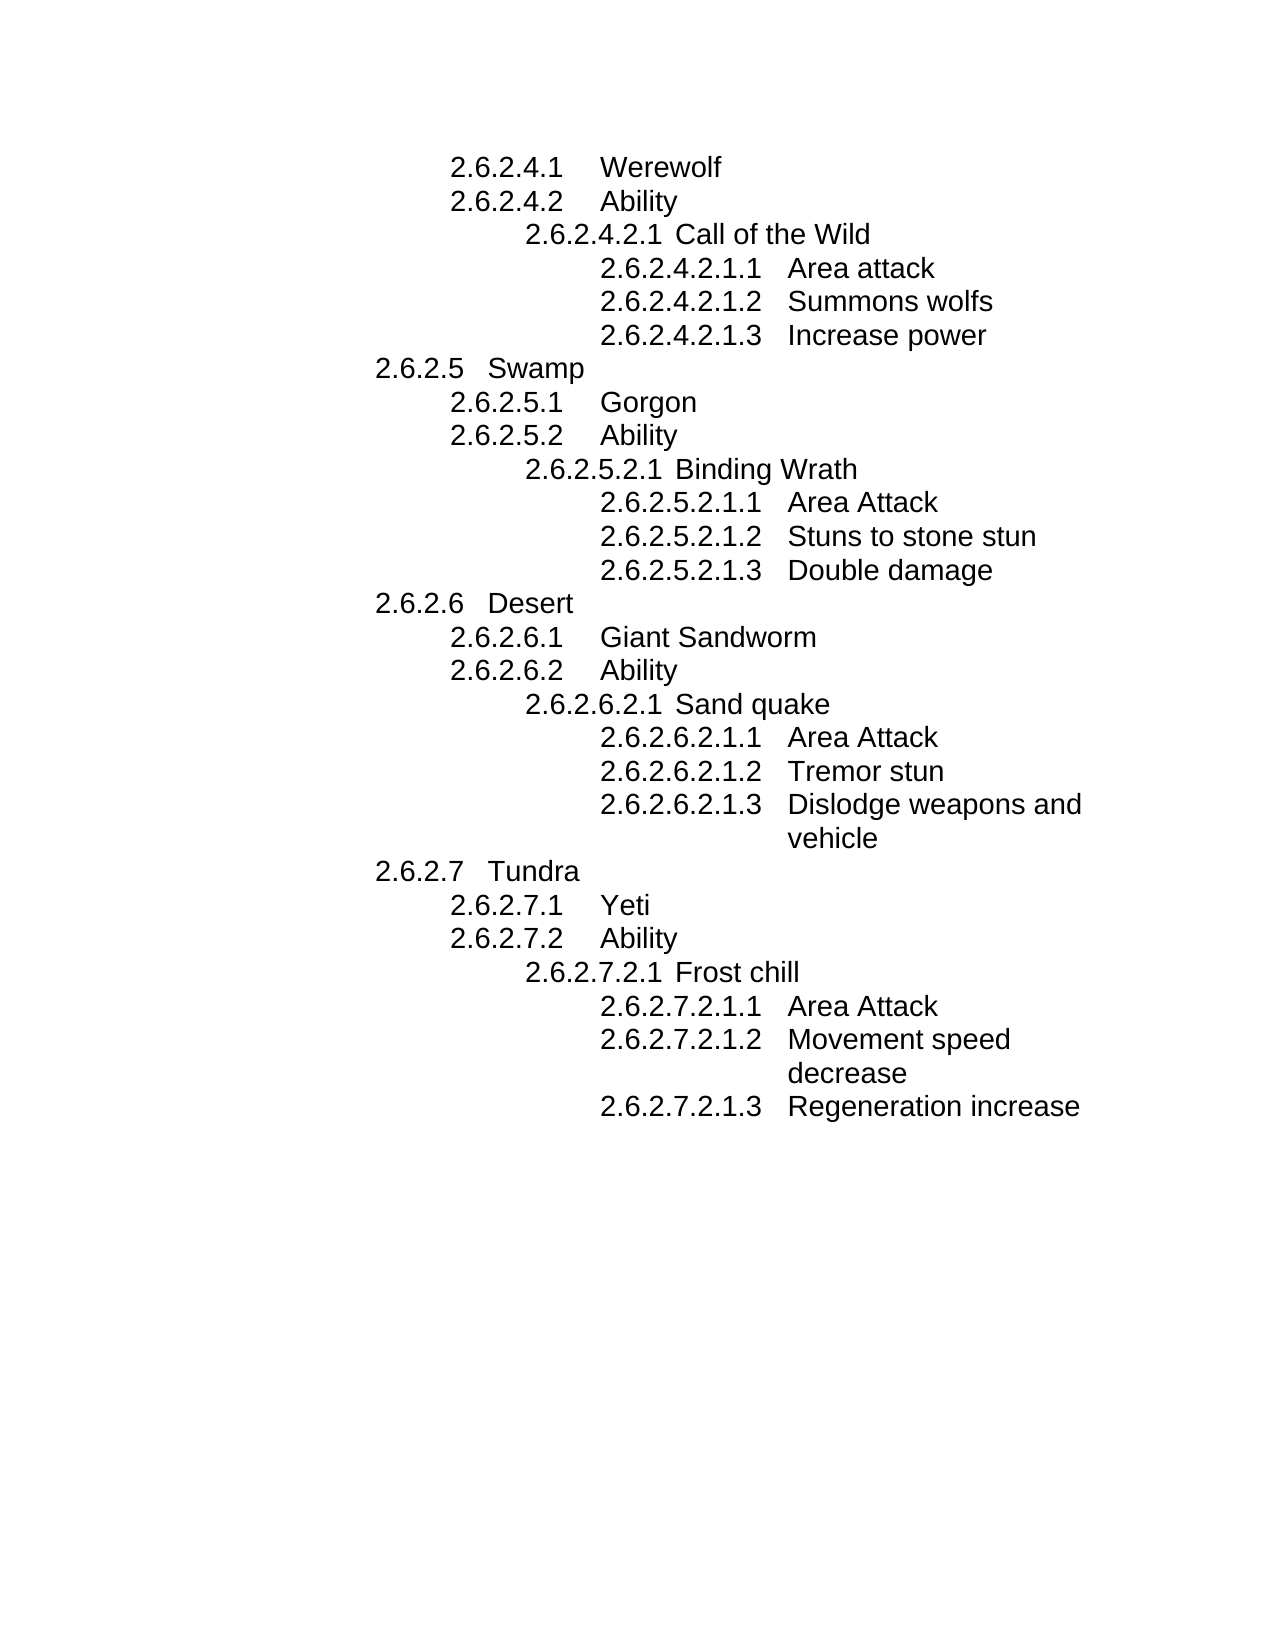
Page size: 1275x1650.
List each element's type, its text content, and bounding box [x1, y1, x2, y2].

list Stuns to stone stun [600, 519, 1125, 552]
list Area attack [600, 251, 1125, 284]
list Gorgon [450, 385, 1125, 418]
list Increase power [600, 318, 1125, 351]
list Swamp [375, 351, 1125, 385]
list Ability [450, 418, 1125, 452]
list Tundra [375, 854, 1125, 888]
list Regeneration increase [600, 1089, 1125, 1123]
list Yeti [450, 888, 1125, 921]
list Summons wolfs [600, 284, 1125, 318]
list Werewolf [450, 150, 1125, 183]
list Double damage [600, 552, 1125, 586]
list Ability [450, 921, 1125, 955]
list Dislodge weapons and vehicle [600, 787, 1125, 854]
list Ability [450, 653, 1125, 687]
list Giant Sandworm [450, 619, 1125, 653]
list Call of the Wild [525, 217, 1125, 251]
list Area Attack [600, 720, 1125, 754]
list Binding Wrath [525, 452, 1125, 485]
list Sand quake [525, 687, 1125, 720]
list Desert [375, 586, 1125, 619]
list Frost chill [525, 955, 1125, 988]
list Tremor stun [600, 754, 1125, 787]
list Area Attack [600, 988, 1125, 1022]
list Area Attack [600, 485, 1125, 519]
list Movement speed decrease [600, 1022, 1125, 1089]
list Ability [450, 183, 1125, 217]
